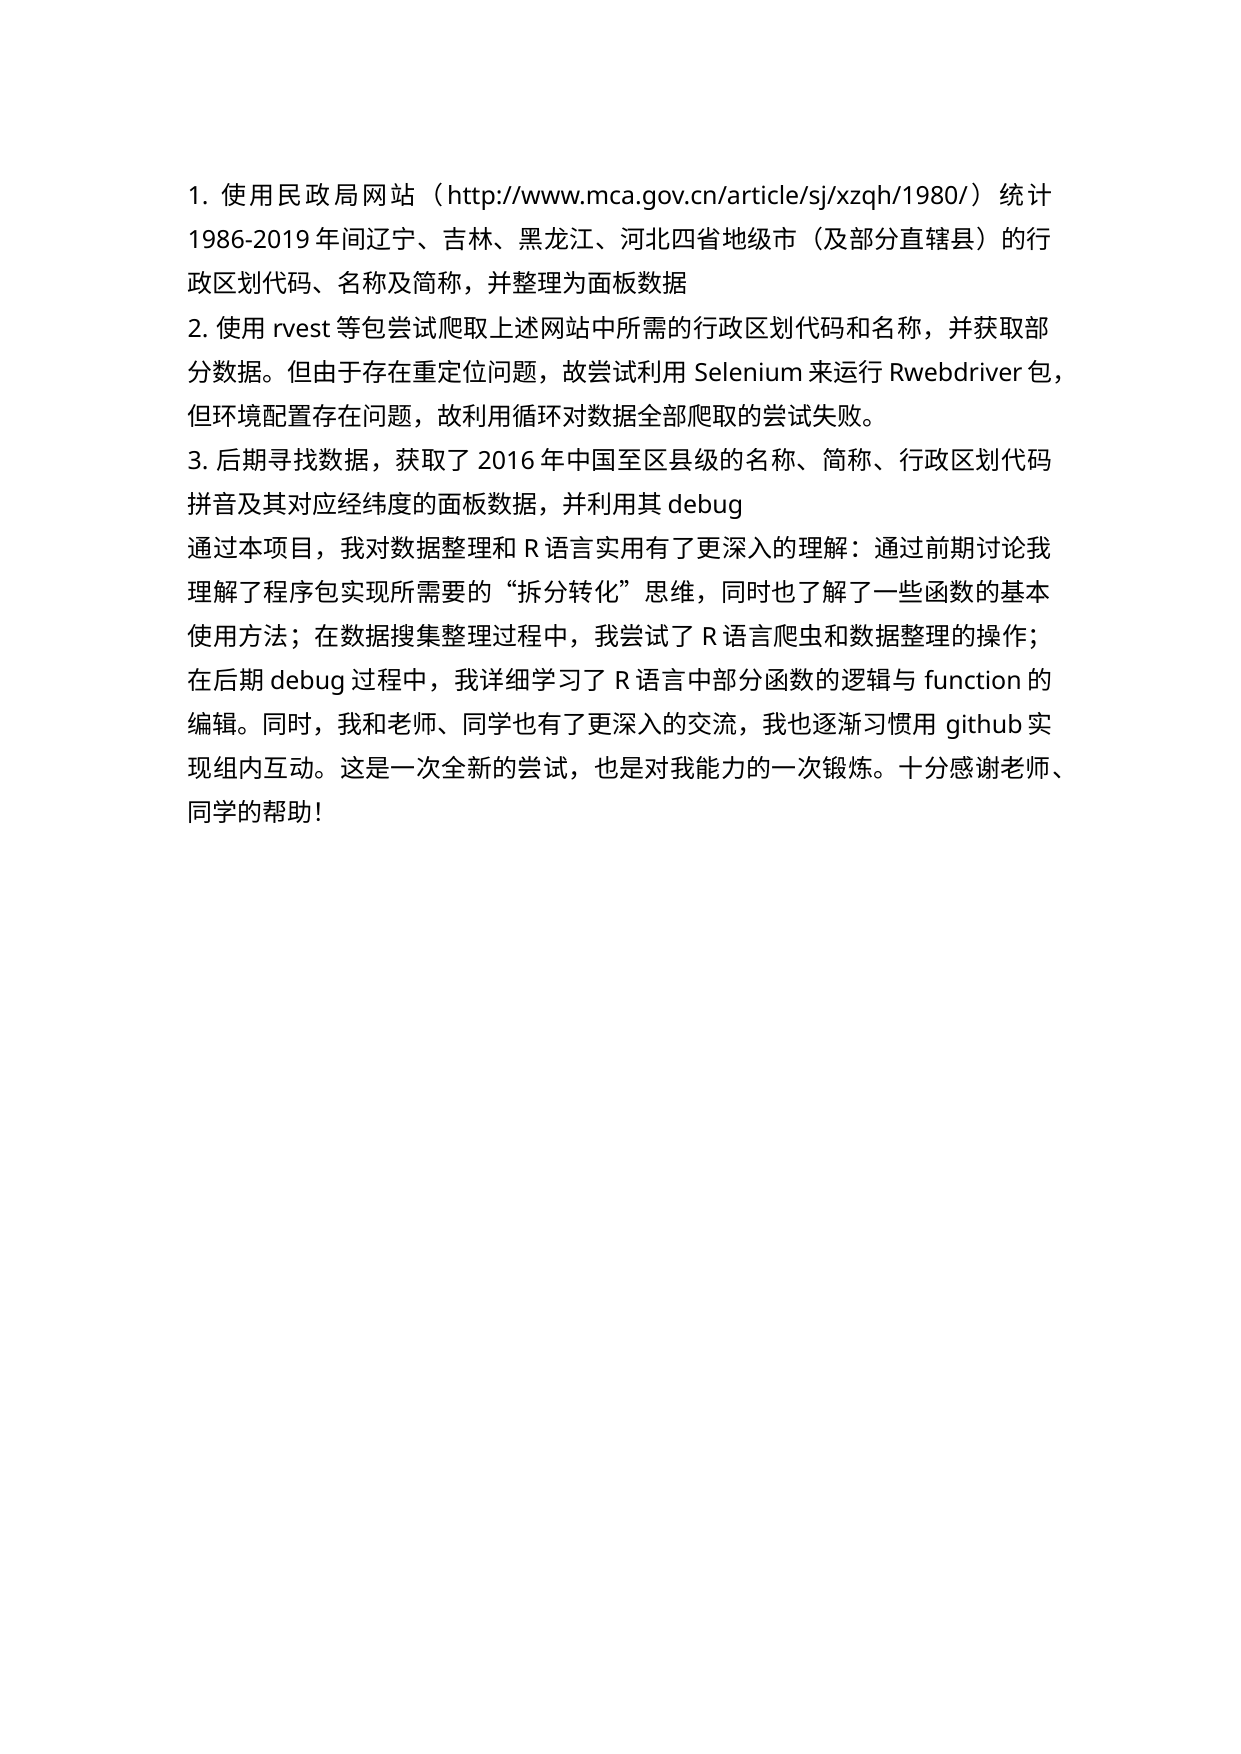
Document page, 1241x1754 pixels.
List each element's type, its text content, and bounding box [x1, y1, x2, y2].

text 2. 使用rvest等包尝试爬取上述网站中所需的行政区划代码和名称，并获取部分数据。但由于存在重定位问题，故尝试利用Selenium来运行Rwebdriver包，但环境配置存在问题，故利用循环对数据全部爬取的尝试失败。 [187, 304, 1053, 436]
text 通过本项目，我对数据整理和R语言实用有了更深入的理解：通过前期讨论我理解了程序包实现所需要的“拆分转化”思维，同时也了解了一些函数的基本使用方法；在数据搜集整理过程中，我尝试了R语言爬虫和数据整理的操作；在后期debug过程中，我详细学习了R语言中部分函数的逻辑与function的编辑。同时，我和老师、同学也有了更深入的交流，我也逐渐习惯用github实现组内互动。这是一次全新的尝试，也是对我能力的一次锻炼。十分感谢老师、同学的帮助！ [187, 524, 1053, 833]
text 3. 后期寻找数据，获取了2016年中国至区县级的名称、简称、行政区划代码、拼音及其对应经纬度的面板数据，并利用其debug [187, 436, 1053, 524]
text 1. 使用民政局网站（http://www.mca.gov.cn/article/sj/xzqh/1980/）统计1986-2019年间辽宁、吉林、黑龙江、河北四省地级市（及部分直辖县）的行政区划代码、名称及简称，并整理为面板数据 [187, 172, 1053, 304]
